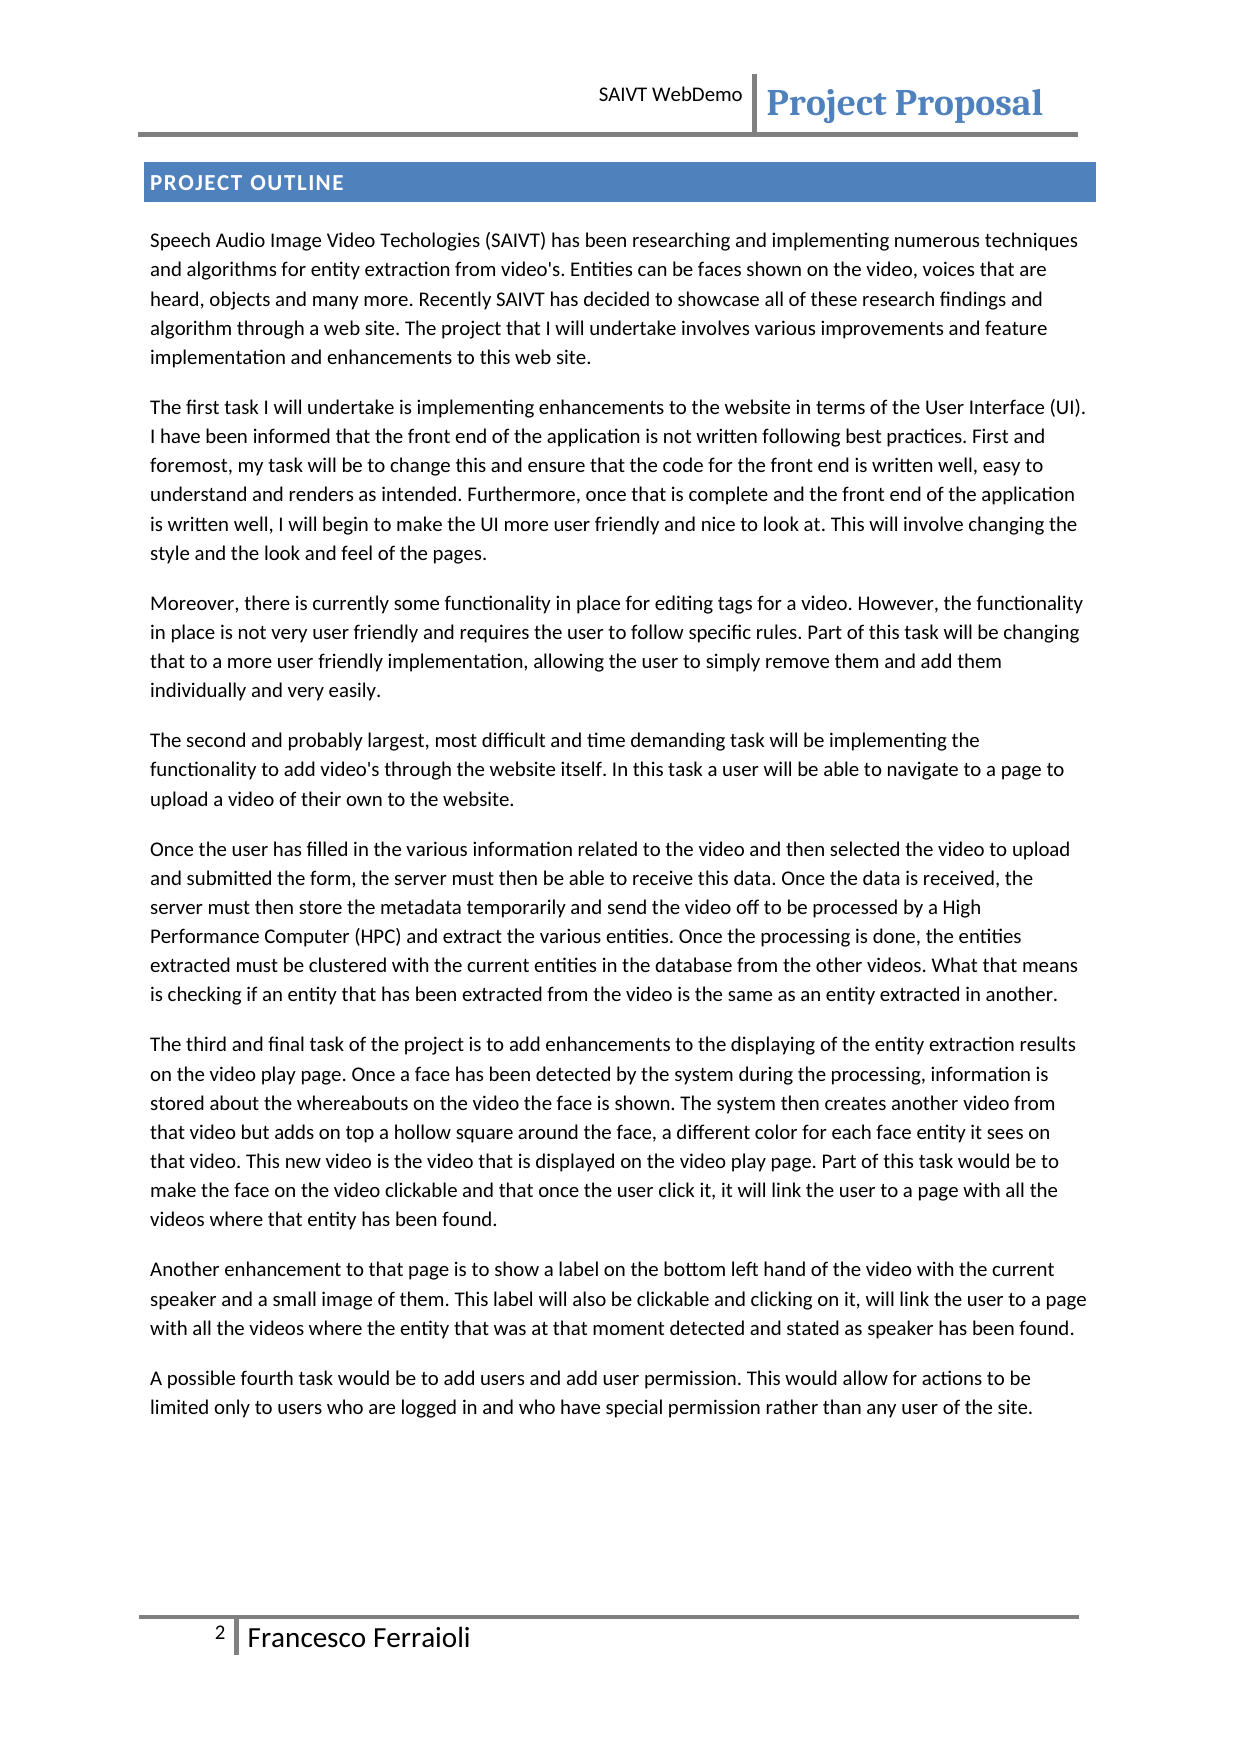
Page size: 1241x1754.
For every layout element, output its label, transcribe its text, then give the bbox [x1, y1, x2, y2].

text The first task I will undertake is implementing enhancements to the website in terms of the User Interface (UI). I have been informed that the front end of the application is not written following best practices. First and foremost, my task will be to change this and ensure that the code for the front end is written well, easy to understand and renders as intended. Furthermore, once that is complete and the front end of the application is written well, I will begin to make the UI more user friendly and nice to look at. This will involve changing the style and the look and feel of the pages. [150, 394, 1090, 565]
text The third and final task of the project is to add enhancements to the displaying of the entity extraction results on the video play page. Once a face has been detected by the system during the processing, information is stored about the whereabouts on the video the face is shown. The system then creates another video from that video but adds on top a hollow square around the face, a different color for each face entity it sees on that video. This new video is the video that is displayed on the video play page. Part of this task would be to make the face on the video clickable and that once the user click it, it will link the user to a page with all the videos where that entity has been found. [150, 1032, 1090, 1232]
subtitle PROJECT OUTLINE [150, 168, 1090, 196]
text Once the user has filled in the various information related to the video and then selected the video to upload and submitted the form, the server must then be able to receive this data. Once the data is received, the server must then store the metadata temporarily and send the video off to be processed by a High Performance Computer (HPC) and extract the various entities. Once the processing is done, the entities extracted must be clustered with the current entities in the database from the other videos. What that means is checking if an entity that has been extracted from the video is the same as an entity extracted in another. [150, 836, 1090, 1007]
text The second and probably largest, most difficult and time demanding task will be implementing the functionality to add video's through the website itself. In this task a user will be able to navigate to a page to upload a video of their own to the website. [150, 727, 1090, 811]
text A possible fourth task would be to add users and add user permission. This would allow for actions to be limited only to users who are logged in and who have special permission rather than any user of the site. [150, 1365, 1090, 1419]
text Another enhancement to that page is to show a label on the bottom left hand of the video with the current speaker and a small image of them. This label will also be clickable and clicking on it, will link the user to a page with all the videos where the entity that was at that moment detected and stated as speaker has been found. [150, 1257, 1090, 1340]
text Moreover, there is currently some functionality in place for editing tags for a video. However, the functionality in place is not very user friendly and requires the user to follow specific rules. Part of this task will be changing that to a more user friendly implementation, allowing the user to simply remove them and add them individually and very easily. [150, 590, 1090, 703]
text Speech Audio Image Video Techologies (SAIVT) has been researching and implementing numerous techniques and algorithms for entity extraction from video's. Entities can be faces shown on the video, voices that are heard, objects and many more. Recently SAIVT has decided to showcase all of these research findings and algorithm through a web site. The project that I will undertake involves various improvements and feature implementation and enhancements to this web site. [150, 227, 1090, 369]
